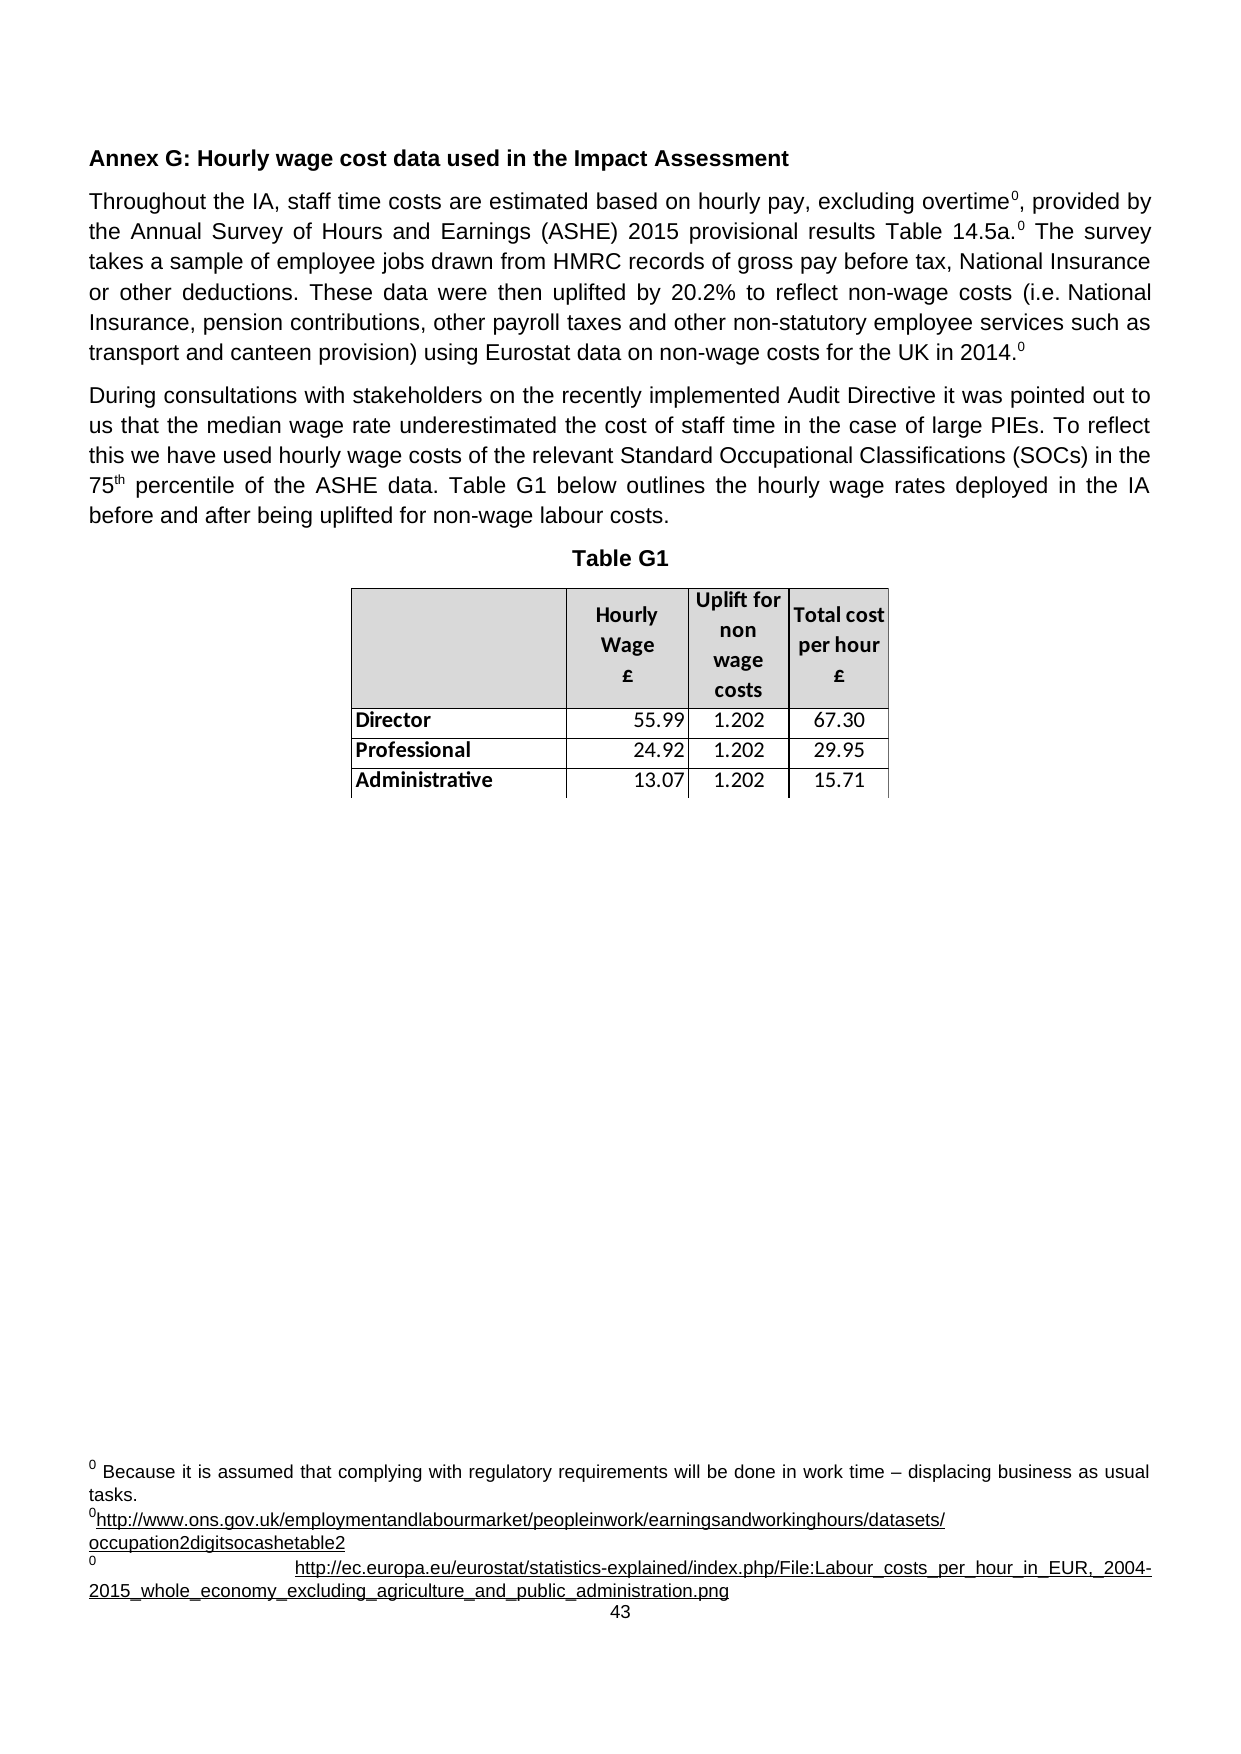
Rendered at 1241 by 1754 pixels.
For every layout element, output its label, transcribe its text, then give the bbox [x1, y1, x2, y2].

text Throughout the IA, staff time costs are estimated based on hourly pay, excluding overtime, provided by the Annual Survey of Hours and Earnings (ASHE) 2015 provisional results Table 14.5a. The survey takes a sample of employee jobs drawn from HMRC records of gross pay before tax, National Insurance or other deductions. These data were then uplifted by 20.2% to reflect non-wage costs (i.e. National Insurance, pension contributions, other payroll taxes and other non-statutory employee services such as transport and canteen provision) using Eurostat data on non-wage costs for the UK in 2014. [89, 188, 1152, 365]
text During consultations with stakeholders on the recently implemented Audit Directive it was pointed out to us that the median wage rate underestimated the cost of staff time in the case of large PIEs. To reflect this we have used hourly wage costs of the relevant Standard Occupational Classifications (SOCs) in the 75th percentile of the ASHE data. Table G1 below outlines the hourly wage rates deployed in the IA before and after being uplifted for non-wage labour costs. [89, 382, 1152, 529]
text Annex G: Hourly wage cost data used in the Impact Assessment [89, 145, 1152, 172]
text Table G1 [89, 545, 1152, 572]
